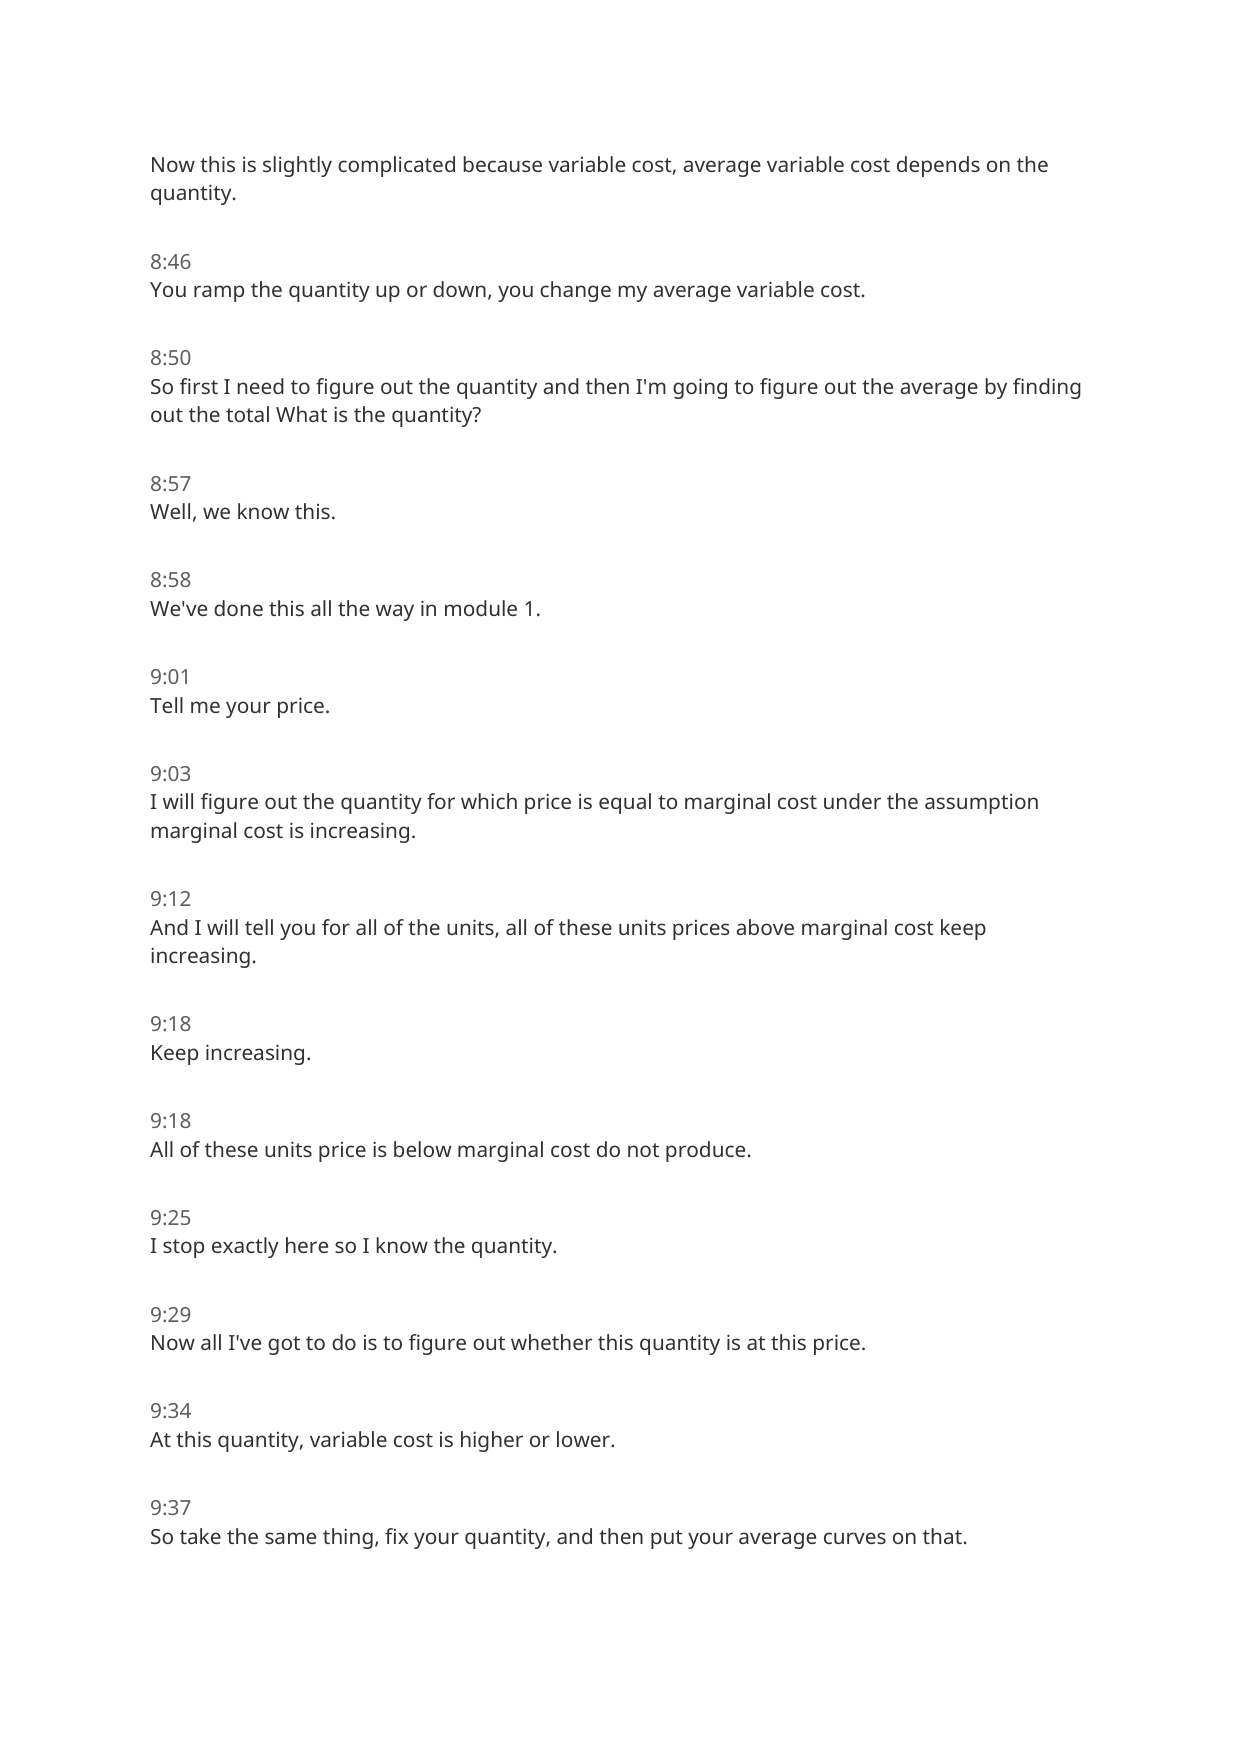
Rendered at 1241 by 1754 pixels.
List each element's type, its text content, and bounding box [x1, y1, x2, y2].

text 9:01 Tell me your price. [150, 634, 1090, 719]
text 8:46 You ramp the quantity up or down, you change my average variable cost. [150, 218, 1090, 304]
text 9:34 At this quantity, variable cost is higher or lower. [150, 1368, 1090, 1453]
text 9:29 Now all I've got to do is to figure out whether this quantity is at this price. [150, 1271, 1090, 1357]
text 9:37 So take the same thing, fix your quantity, and then put your average curves on that. [150, 1465, 1090, 1550]
text 8:58 We've done this all the way in module 1. [150, 537, 1090, 622]
text 9:18 All of these units price is below marginal cost do not produce. [150, 1078, 1090, 1163]
text 8:50 So first I need to figure out the quantity and then I'm going to figure out the average by finding out the total What is the quantity? [150, 315, 1090, 429]
text 9:25 I stop exactly here so I know the quantity. [150, 1174, 1090, 1260]
text 9:12 And I will tell you for all of the units, all of these units prices above marginal cost keep increasing. [150, 856, 1090, 969]
text 8:57 Well, we know this. [150, 440, 1090, 526]
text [150, 150, 1090, 207]
text 9:18 Keep increasing. [150, 981, 1090, 1066]
text 9:03 I will figure out the quantity for which price is equal to marginal cost under the assumption marginal cost is increasing. [150, 731, 1090, 844]
